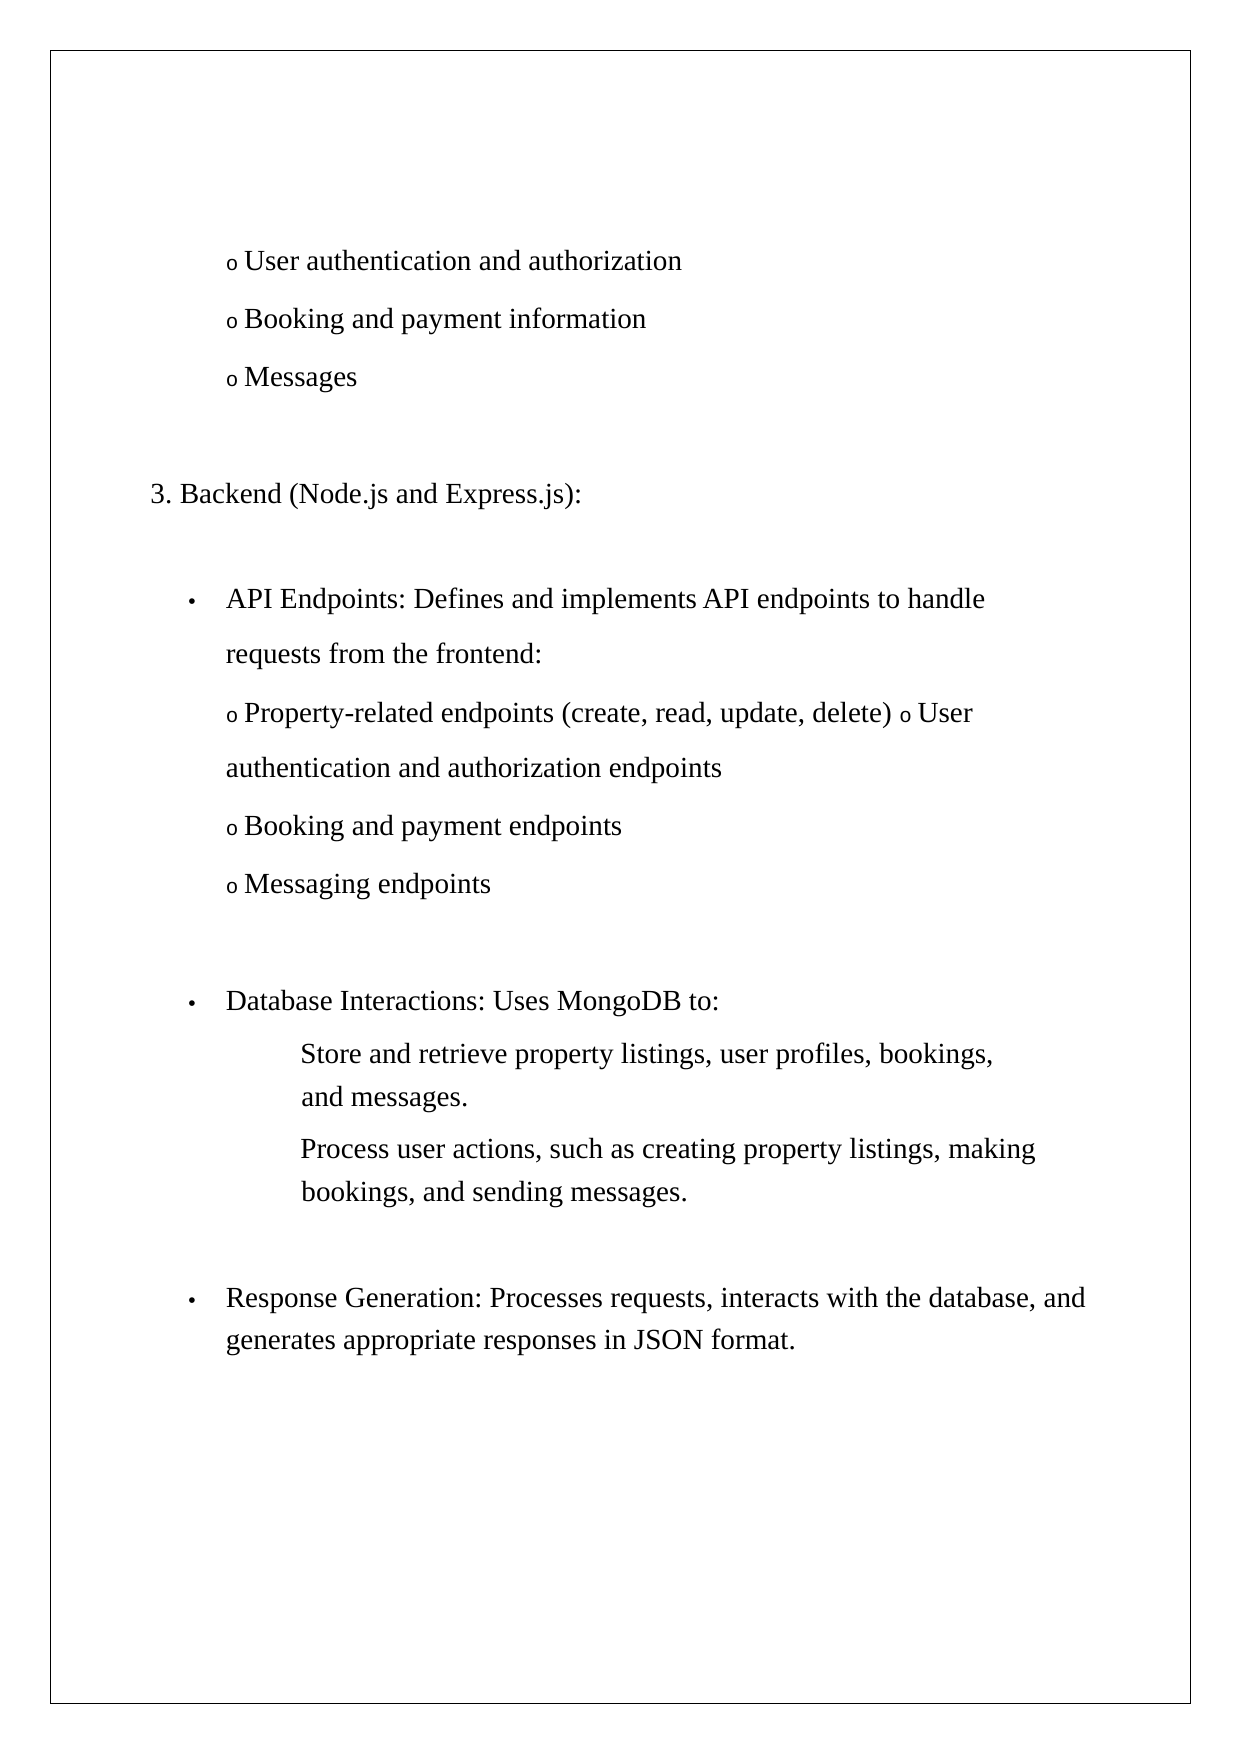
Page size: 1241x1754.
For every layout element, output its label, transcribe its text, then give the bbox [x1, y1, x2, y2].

text o Property-related endpoints (create, read, update, delete) o User authentication and authorization endpoints [226, 695, 1087, 783]
text o User authentication and authorization [226, 243, 1087, 277]
text o Messaging endpoints [226, 867, 1087, 900]
list Backend (Node.js and Express.js): [150, 476, 1040, 509]
list API Endpoints: Defines and implements API endpoints to handle requests from the frontend: [188, 582, 1087, 670]
text o Messages [226, 359, 1087, 393]
text o Booking and payment endpoints [226, 808, 1087, 842]
list Database Interactions: Uses MongoDB to: [188, 983, 1087, 1017]
list Response Generation: Processes requests, interacts with the database, and generates appropriate responses in JSON format. [188, 1280, 1087, 1356]
text Process user actions, such as creating property listings, making bookings, and sending messages. [300, 1132, 1040, 1208]
text Store and retrieve property listings, user profiles, bookings, and messages. [300, 1036, 1040, 1112]
text o Booking and payment information [226, 301, 1087, 335]
